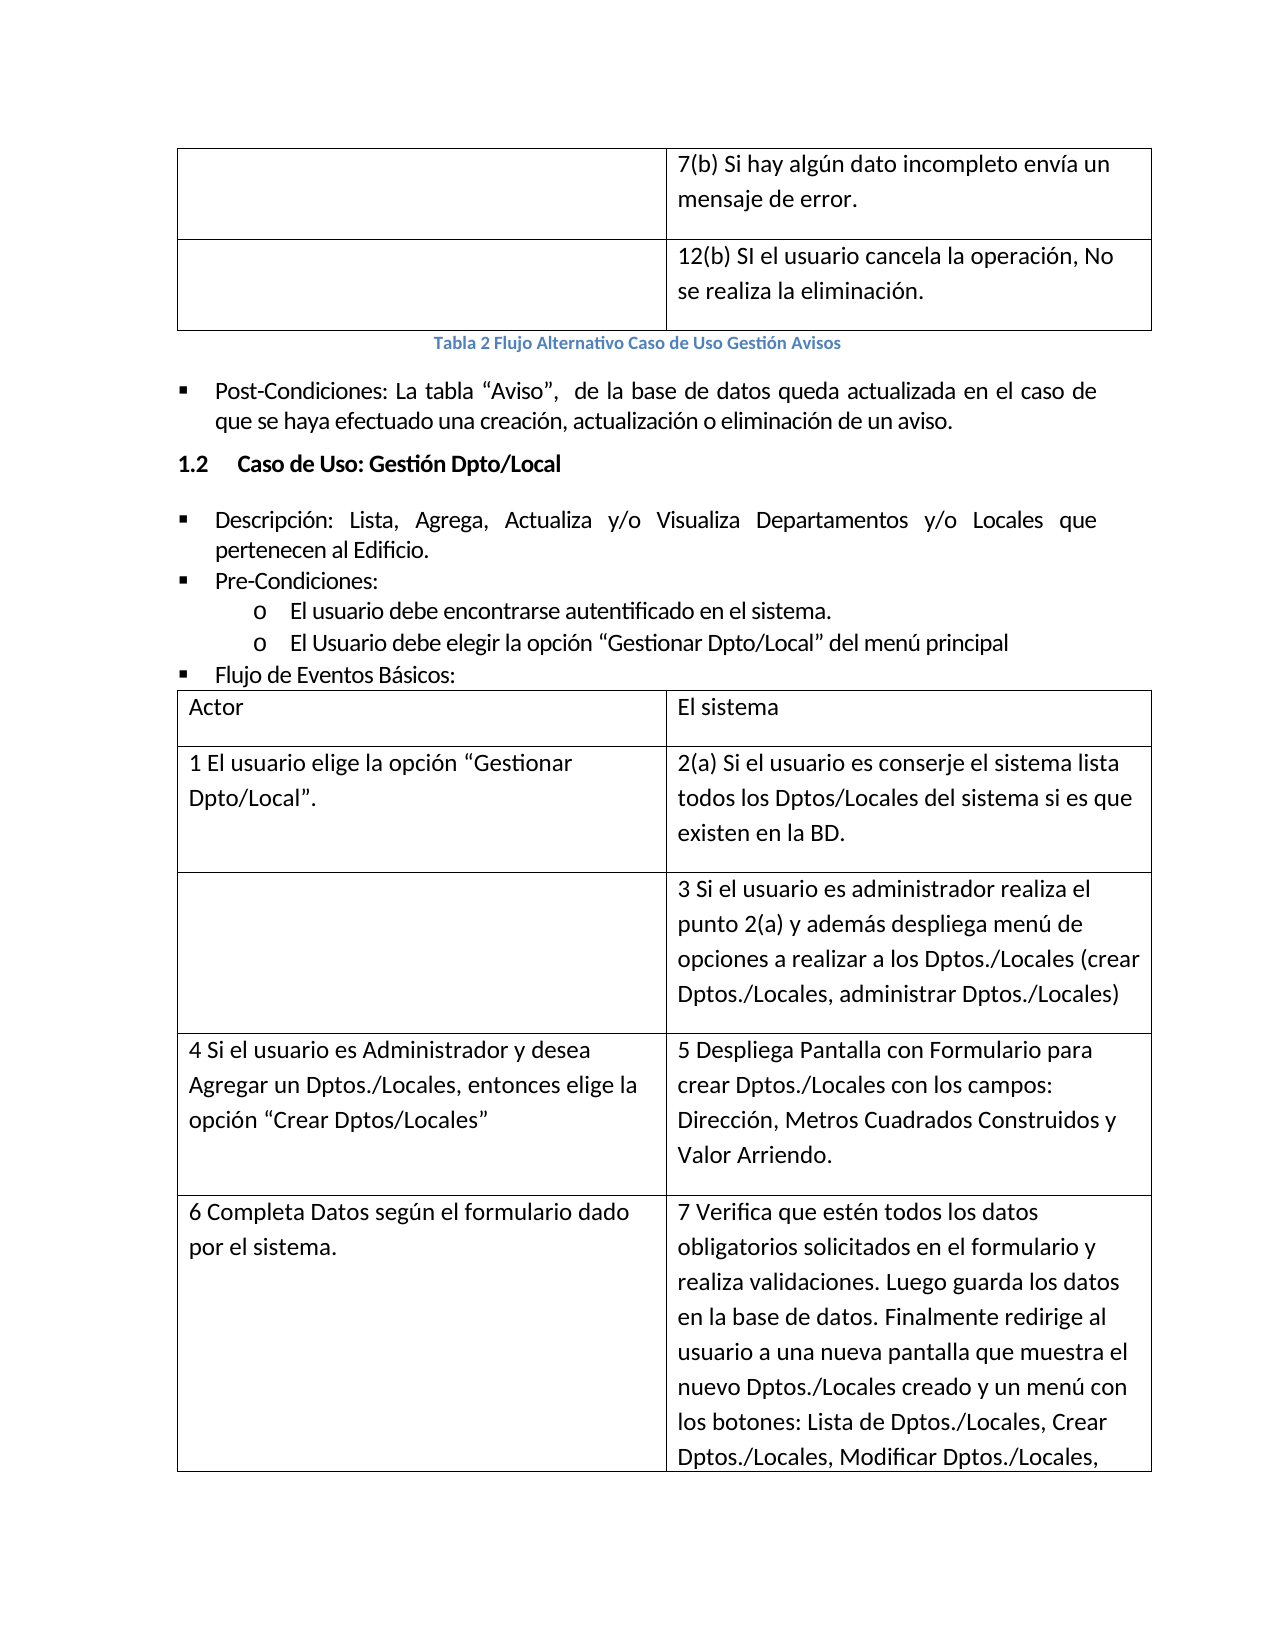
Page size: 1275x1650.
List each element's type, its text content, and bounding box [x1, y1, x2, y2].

table_cell [178, 149, 666, 239]
list El usuario debe encontrarse autentificado en el sistema. [252, 596, 1098, 627]
table_cell 3 Si el usuario es administrador realiza el punto 2(a) y además despliega menú de opciones a realizar a los Dptos./Locales (crear Dptos./Locales, administrar Dptos./Locales) [667, 873, 1151, 1033]
table_cell 2(a) Si el usuario es conserje el sistema lista todos los Dptos/Locales del sistema si es que existen en la BD. [667, 747, 1151, 872]
table_cell 12(b) SI el usuario cancela la operación, No se realiza la eliminación. [667, 240, 1151, 330]
table_cell [178, 873, 666, 1033]
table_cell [178, 1196, 666, 1471]
table_cell 1 El usuario elige la opción “Gestionar Dpto/Local”. [178, 747, 666, 872]
list El Usuario debe elegir la opción “Gestionar Dpto/Local” del menú principal [252, 627, 1098, 659]
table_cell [667, 1196, 1151, 1471]
table_header Actor [178, 691, 666, 746]
table_cell 5 Despliega Pantalla con Formulario para crear Dptos./Locales con los campos: Dirección, Metros Cuadrados Construidos y Valor Arriendo. [667, 1034, 1151, 1194]
subtitle Caso de Uso: Gestión Dpto/Local [177, 448, 1098, 479]
table_cell 4 Si el usuario es Administrador y desea Agregar un Dptos./Locales, entonces elige la opción “Crear Dptos/Locales” [178, 1034, 666, 1194]
table_header El sistema [667, 691, 1151, 746]
table_cell [178, 240, 666, 330]
list Flujo de Eventos Básicos: [177, 659, 1098, 689]
list Pre-Condiciones: [177, 565, 1098, 596]
list Post-Condiciones: La tabla “Aviso”, de la base de datos queda actualizada en el caso de que se haya efectuado una creación, actualización o eliminación de un aviso. [177, 375, 1098, 436]
table_cell 7(b) Si hay algún dato incompleto envía un mensaje de error. [667, 149, 1151, 239]
list Descripción: Lista, Agrega, Actualiza y/o Visualiza Departamentos y/o Locales que pertenecen al Edificio. [177, 504, 1098, 565]
